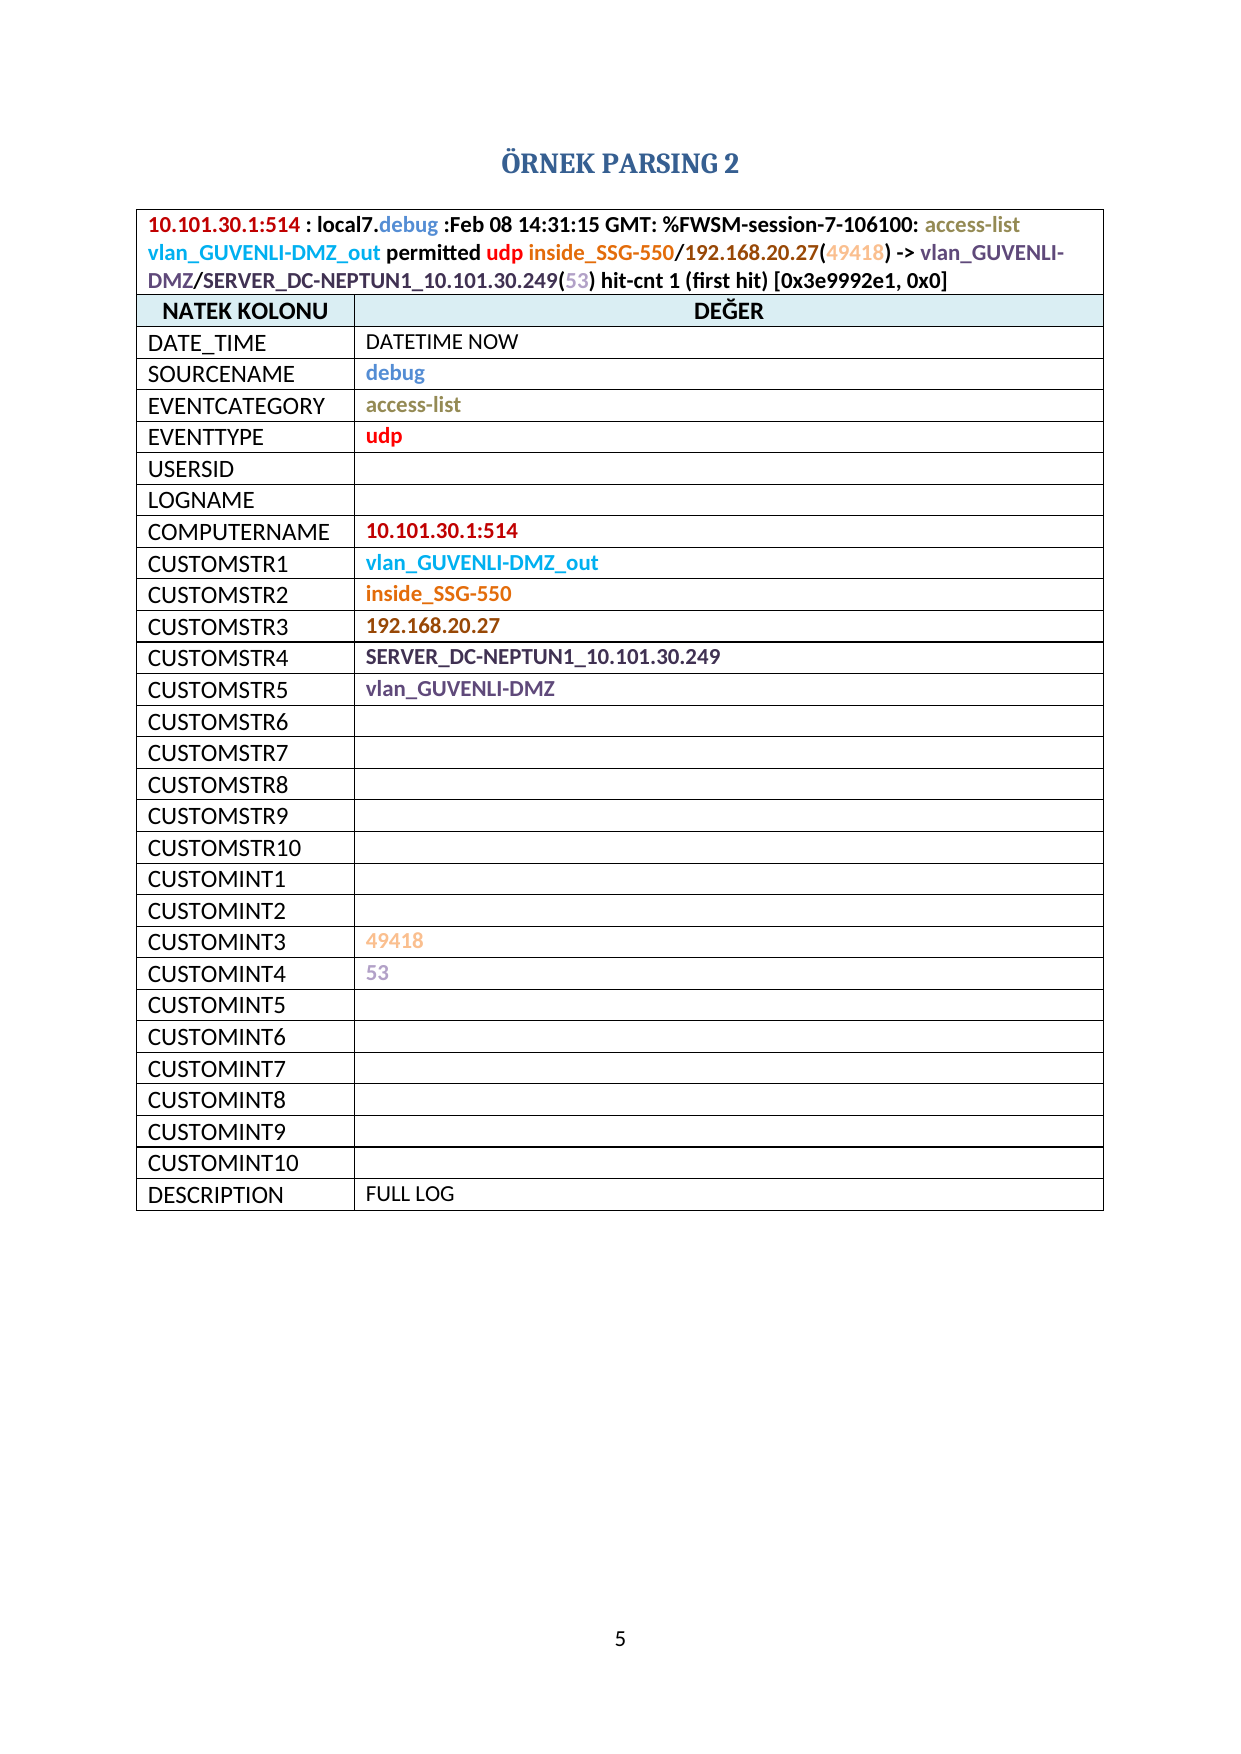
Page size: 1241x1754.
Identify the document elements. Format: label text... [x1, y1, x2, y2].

table_cell CUSTOMSTR7 [137, 737, 354, 768]
table_cell [355, 485, 1103, 515]
table_cell DESCRIPTION [137, 1179, 354, 1209]
table_cell 10.101.30.1:514 [355, 516, 1103, 547]
table_cell CUSTOMINT8 [137, 1084, 354, 1115]
table_header 10.101.30.1:514 : local7.debug :Feb 08 14:31:15 GMT: %FWSM-session-7-106100: access-list vlan_GUVENLI-DMZ_out permitted udp inside_SSG-550/192.168.20.27(49418) -> vlan_GUVENLI-DMZ/SERVER_DC-NEPTUN1_10.101.30.249(53) hit-cnt 1 (first hit) [0x3e9992e1, 0x0] [137, 210, 1103, 294]
table_cell DEĞER [355, 295, 1103, 326]
table_cell DATE_TIME [137, 327, 354, 357]
table_cell CUSTOMSTR9 [137, 800, 354, 831]
table_cell EVENTCATEGORY [137, 390, 354, 421]
table_cell CUSTOMINT7 [137, 1053, 354, 1083]
table_cell [355, 1116, 1103, 1146]
table_cell USERSID [137, 453, 354, 484]
table_cell CUSTOMINT9 [137, 1116, 354, 1146]
table_cell [355, 706, 1103, 736]
subtitle ÖRNEK PARSING 2 [148, 148, 1093, 181]
table_cell [355, 1021, 1103, 1052]
table_cell 49418 [355, 927, 1103, 957]
table_cell inside_SSG-550 [355, 579, 1103, 610]
table_cell LOGNAME [137, 485, 354, 515]
table_cell vlan_GUVENLI-DMZ [355, 674, 1103, 704]
table_cell CUSTOMSTR3 [137, 611, 354, 641]
table_cell [355, 800, 1103, 831]
table_cell SOURCENAME [137, 359, 354, 389]
table_cell CUSTOMSTR6 [137, 706, 354, 736]
table_cell CUSTOMINT6 [137, 1021, 354, 1052]
table_cell SERVER_DC-NEPTUN1_10.101.30.249 [355, 643, 1103, 673]
table_cell debug [355, 359, 1103, 389]
table_cell vlan_GUVENLI-DMZ_out [355, 548, 1103, 578]
table_cell NATEK KOLONU [137, 295, 354, 326]
table_cell 53 [355, 958, 1103, 989]
table_cell CUSTOMSTR10 [137, 832, 354, 862]
table_cell [355, 864, 1103, 894]
table_cell CUSTOMINT5 [137, 990, 354, 1020]
table_cell [355, 737, 1103, 768]
table_cell CUSTOMSTR2 [137, 579, 354, 610]
table_cell udp [355, 422, 1103, 452]
table_cell CUSTOMINT2 [137, 895, 354, 926]
table_cell [355, 1084, 1103, 1115]
table_cell CUSTOMINT4 [137, 958, 354, 989]
table_cell COMPUTERNAME [137, 516, 354, 547]
table_cell [355, 1148, 1103, 1178]
table_cell [355, 1053, 1103, 1083]
table_cell CUSTOMINT3 [137, 927, 354, 957]
table_cell CUSTOMSTR1 [137, 548, 354, 578]
table_cell CUSTOMINT10 [137, 1148, 354, 1178]
table_cell [355, 990, 1103, 1020]
table_cell CUSTOMSTR8 [137, 769, 354, 799]
table_cell CUSTOMSTR5 [137, 674, 354, 704]
table_cell FULL LOG [355, 1179, 1103, 1209]
table_cell CUSTOMSTR4 [137, 643, 354, 673]
table_cell access-list [355, 390, 1103, 421]
table_cell [355, 832, 1103, 862]
table_cell CUSTOMINT1 [137, 864, 354, 894]
table_cell DATETIME NOW [355, 327, 1103, 357]
table_cell [355, 453, 1103, 484]
table_cell [355, 769, 1103, 799]
table_cell 192.168.20.27 [355, 611, 1103, 641]
table_cell EVENTTYPE [137, 422, 354, 452]
table_cell [355, 895, 1103, 926]
